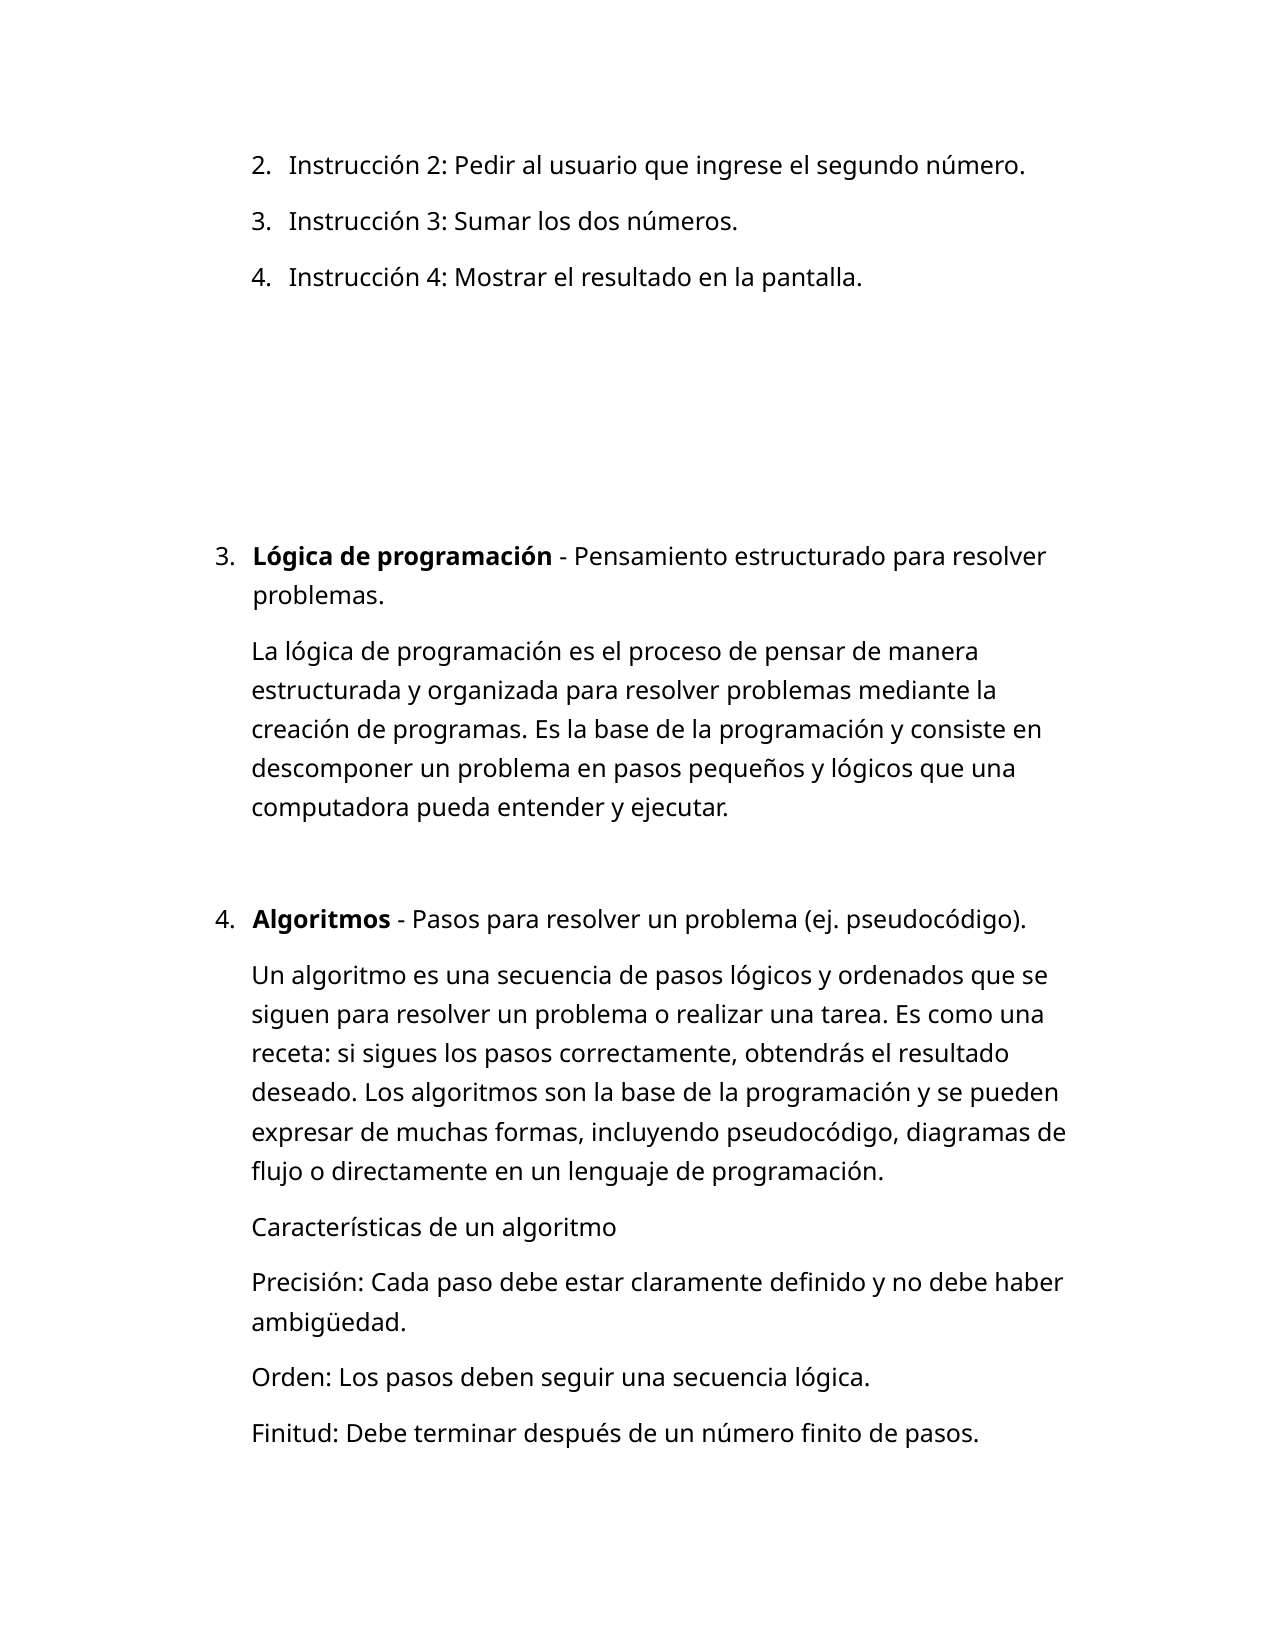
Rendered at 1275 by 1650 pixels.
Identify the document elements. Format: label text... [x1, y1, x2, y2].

text Un algoritmo es una secuencia de pasos lógicos y ordenados que se siguen para resolver un problema o realizar una tarea. Es como una receta: si sigues los pasos correctamente, obtendrás el resultado deseado. Los algoritmos son la base de la programación y se pueden expresar de muchas formas, incluyendo pseudocódigo, diagramas de flujo o directamente en un lenguaje de programación. [251, 958, 1098, 1187]
list Instrucción 4: Mostrar el resultado en la pantalla. [251, 259, 1098, 293]
text La lógica de programación es el proceso de pensar de manera estructurada y organizada para resolver problemas mediante la creación de programas. Es la base de la programación y consiste en descomponer un problema en pasos pequeños y lógicos que una computadora pueda entender y ejecutar. [251, 633, 1098, 824]
list Instrucción 3: Sumar los dos números. [251, 203, 1098, 237]
list Instrucción 2: Pedir al usuario que ingrese el segundo número. [251, 148, 1098, 182]
list Algoritmos - Pasos para resolver un problema (ej. pseudocódigo). [215, 902, 1098, 936]
list Lógica de programación - Pensamiento estructurado para resolver problemas. [215, 538, 1098, 612]
text Características de un algoritmo [177, 1209, 1098, 1243]
text Orden: Los pasos deben seguir una secuencia lógica. [177, 1360, 1098, 1394]
text Finitud: Debe terminar después de un número finito de pasos. [177, 1416, 1098, 1450]
text Precisión: Cada paso debe estar claramente definido y no debe haber ambigüedad. [251, 1265, 1098, 1338]
